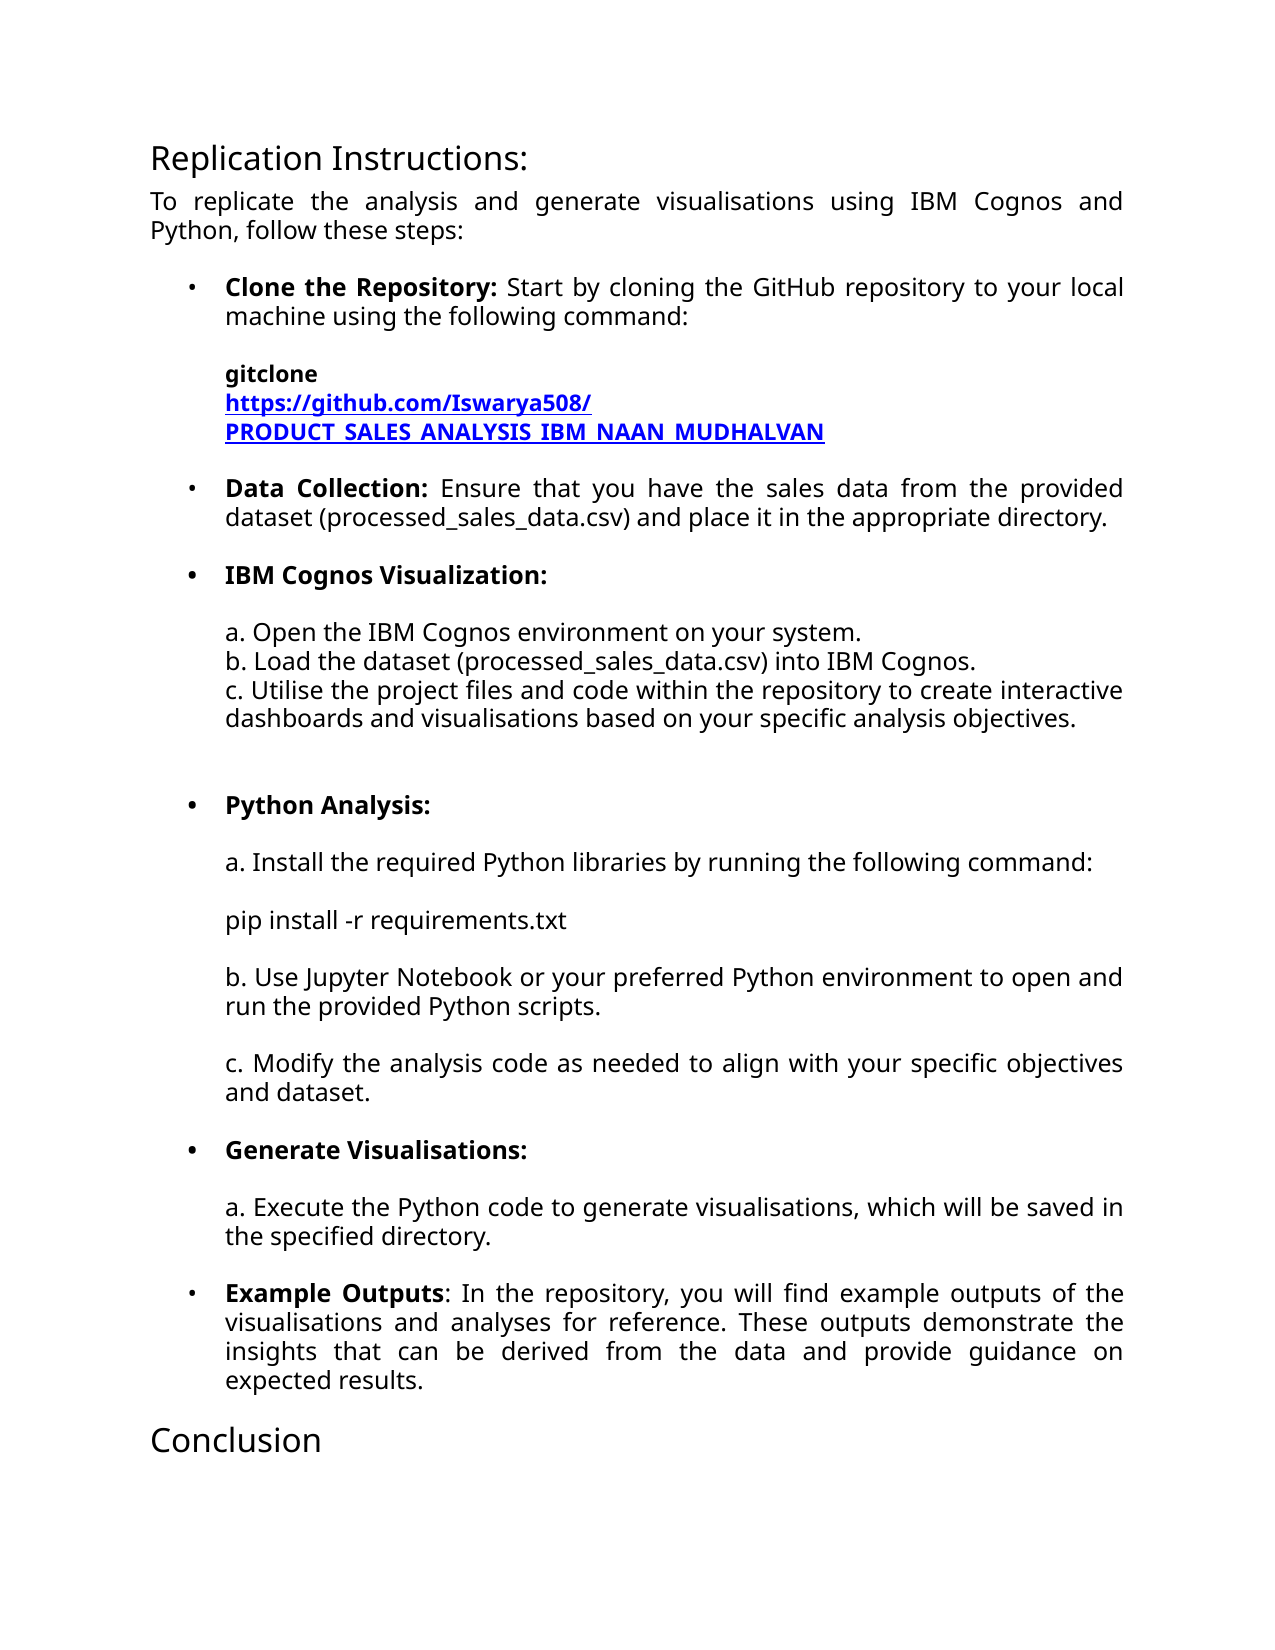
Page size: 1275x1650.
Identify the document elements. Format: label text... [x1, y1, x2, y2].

text c. Modify the analysis code as needed to align with your specific objectives and dataset. [225, 1050, 1125, 1107]
text a. Open the IBM Cognos environment on your system. [225, 619, 1125, 647]
text b. Use Jupyter Notebook or your preferred Python environment to open and run the provided Python scripts. [225, 964, 1125, 1021]
text To replicate the analysis and generate visualisations using IBM Cognos and Python, follow these steps: [150, 187, 1125, 245]
text b. Load the dataset (processed_sales_data.csv) into IBM Cognos. [225, 647, 1125, 676]
text Replication Instructions: [150, 150, 1125, 175]
text https://github.com/Iswarya508/PRODUCT_SALES_ANALYSIS_IBM_NAAN_MUDHALVAN [225, 389, 1125, 446]
list Generate Visualisations: [187, 1136, 1125, 1165]
text Conclusion [150, 1432, 1125, 1457]
text pip install -r requirements.txt [225, 906, 1125, 935]
text c. Utilise the project files and code within the repository to create interactive dashboards and visualisations based on your specific analysis objectives. [225, 676, 1125, 734]
text gitclone [225, 360, 1125, 389]
text a. Execute the Python code to generate visualisations, which will be saved in the specified directory. [225, 1194, 1125, 1251]
list Data Collection: Ensure that you have the sales data from the provided dataset (processed_sales_data.csv) and place it in the appropriate directory. [187, 475, 1125, 532]
list Clone the Repository: Start by cloning the GitHub repository to your local machine using the following command: [187, 274, 1125, 331]
list Python Analysis: [187, 791, 1125, 820]
text a. Install the required Python libraries by running the following command: [225, 849, 1125, 877]
list IBM Cognos Visualization: [187, 561, 1125, 590]
list Example Outputs: In the repository, you will find example outputs of the visualisations and analyses for reference. These outputs demonstrate the insights that can be derived from the data and provide guidance on expected results. [187, 1280, 1125, 1395]
